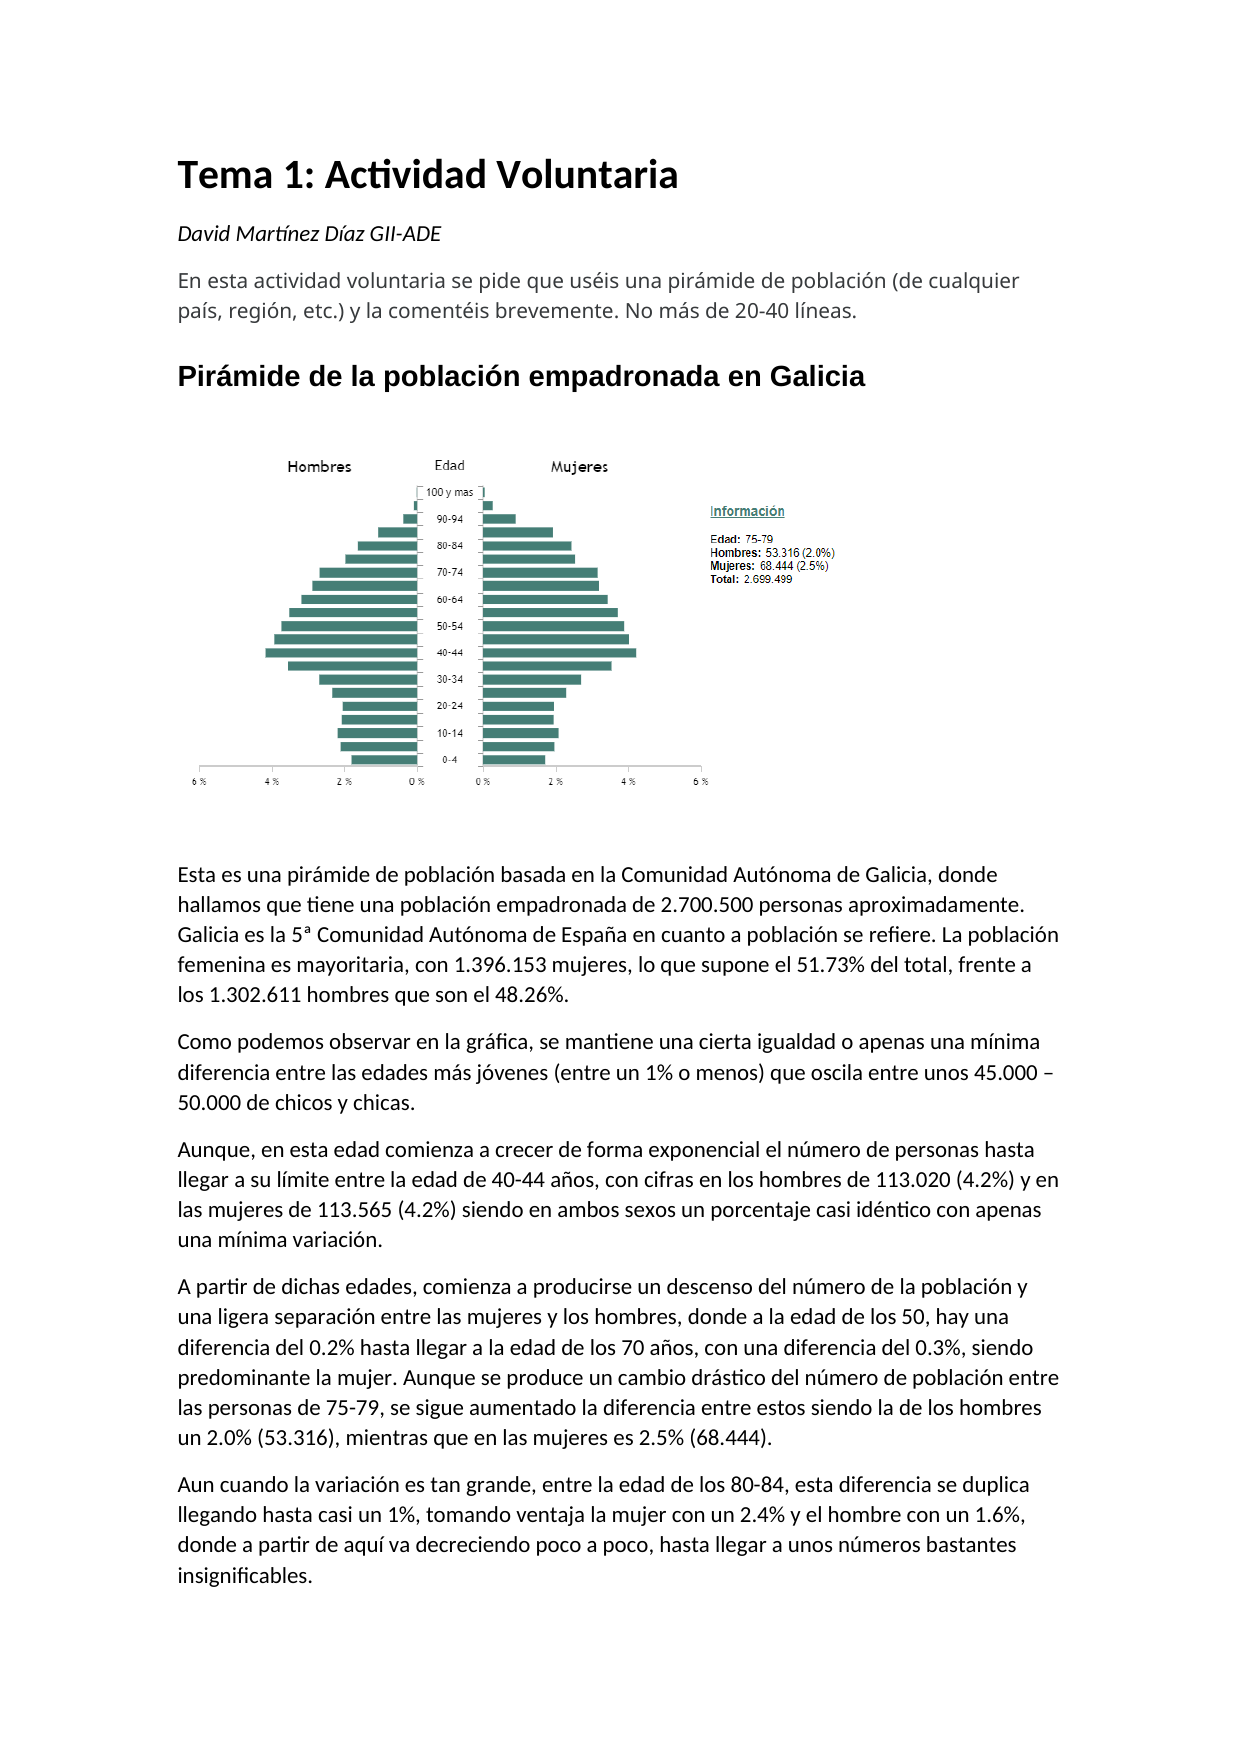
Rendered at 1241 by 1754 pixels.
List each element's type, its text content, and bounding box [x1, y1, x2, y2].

picture [177, 451, 854, 797]
text Esta es una pirámide de población basada en la Comunidad Autónoma de Galicia, donde hallamos que tiene una población empadronada de 2.700.500 personas aproximadamente. Galicia es la 5ª Comunidad Autónoma de España en cuanto a población se refiere. La población femenina es mayoritaria, con 1.396.153 mujeres, lo que supone el 51.73% del total, frente a los 1.302.611 hombres que son el 48.26%. [177, 860, 1063, 1008]
text En esta actividad voluntaria se pide que uséis una pirámide de población (de cualquier país, región, etc.) y la comentéis brevemente. No más de 20-40 líneas. [177, 266, 1063, 325]
text Pirámide de la población empadronada en Galicia [177, 358, 1063, 392]
text Aun cuando la variación es tan grande, entre la edad de los 80-84, esta diferencia se duplica llegando hasta casi un 1%, tomando ventaja la mujer con un 2.4% y el hombre con un 1.6%, donde a partir de aquí va decreciendo poco a poco, hasta llegar a unos números bastantes insignificables. [177, 1470, 1063, 1589]
text Tema 1: Actividad Voluntaria [177, 148, 1063, 198]
text Aunque, en esta edad comienza a crecer de forma exponencial el número de personas hasta llegar a su límite entre la edad de 40-44 años, con cifras en los hombres de 113.020 (4.2%) y en las mujeres de 113.565 (4.2%) siendo en ambos sexos un porcentaje casi idéntico con apenas una mínima variación. [177, 1135, 1063, 1253]
text A partir de dichas edades, comienza a producirse un descenso del número de la población y una ligera separación entre las mujeres y los hombres, donde a la edad de los 50, hay una diferencia del 0.2% hasta llegar a la edad de los 70 años, con una diferencia del 0.3%, siendo predominante la mujer. Aunque se produce un cambio drástico del número de población entre las personas de 75-79, se sigue aumentado la diferencia entre estos siendo la de los hombres un 2.0% (53.316), mientras que en las mujeres es 2.5% (68.444). [177, 1272, 1063, 1451]
text David Martínez Díaz GII-ADE [177, 219, 1063, 247]
text Como podemos observar en la gráfica, se mantiene una cierta igualdad o apenas una mínima diferencia entre las edades más jóvenes (entre un 1% o menos) que oscila entre unos 45.000 – 50.000 de chicos y chicas. [177, 1027, 1063, 1116]
